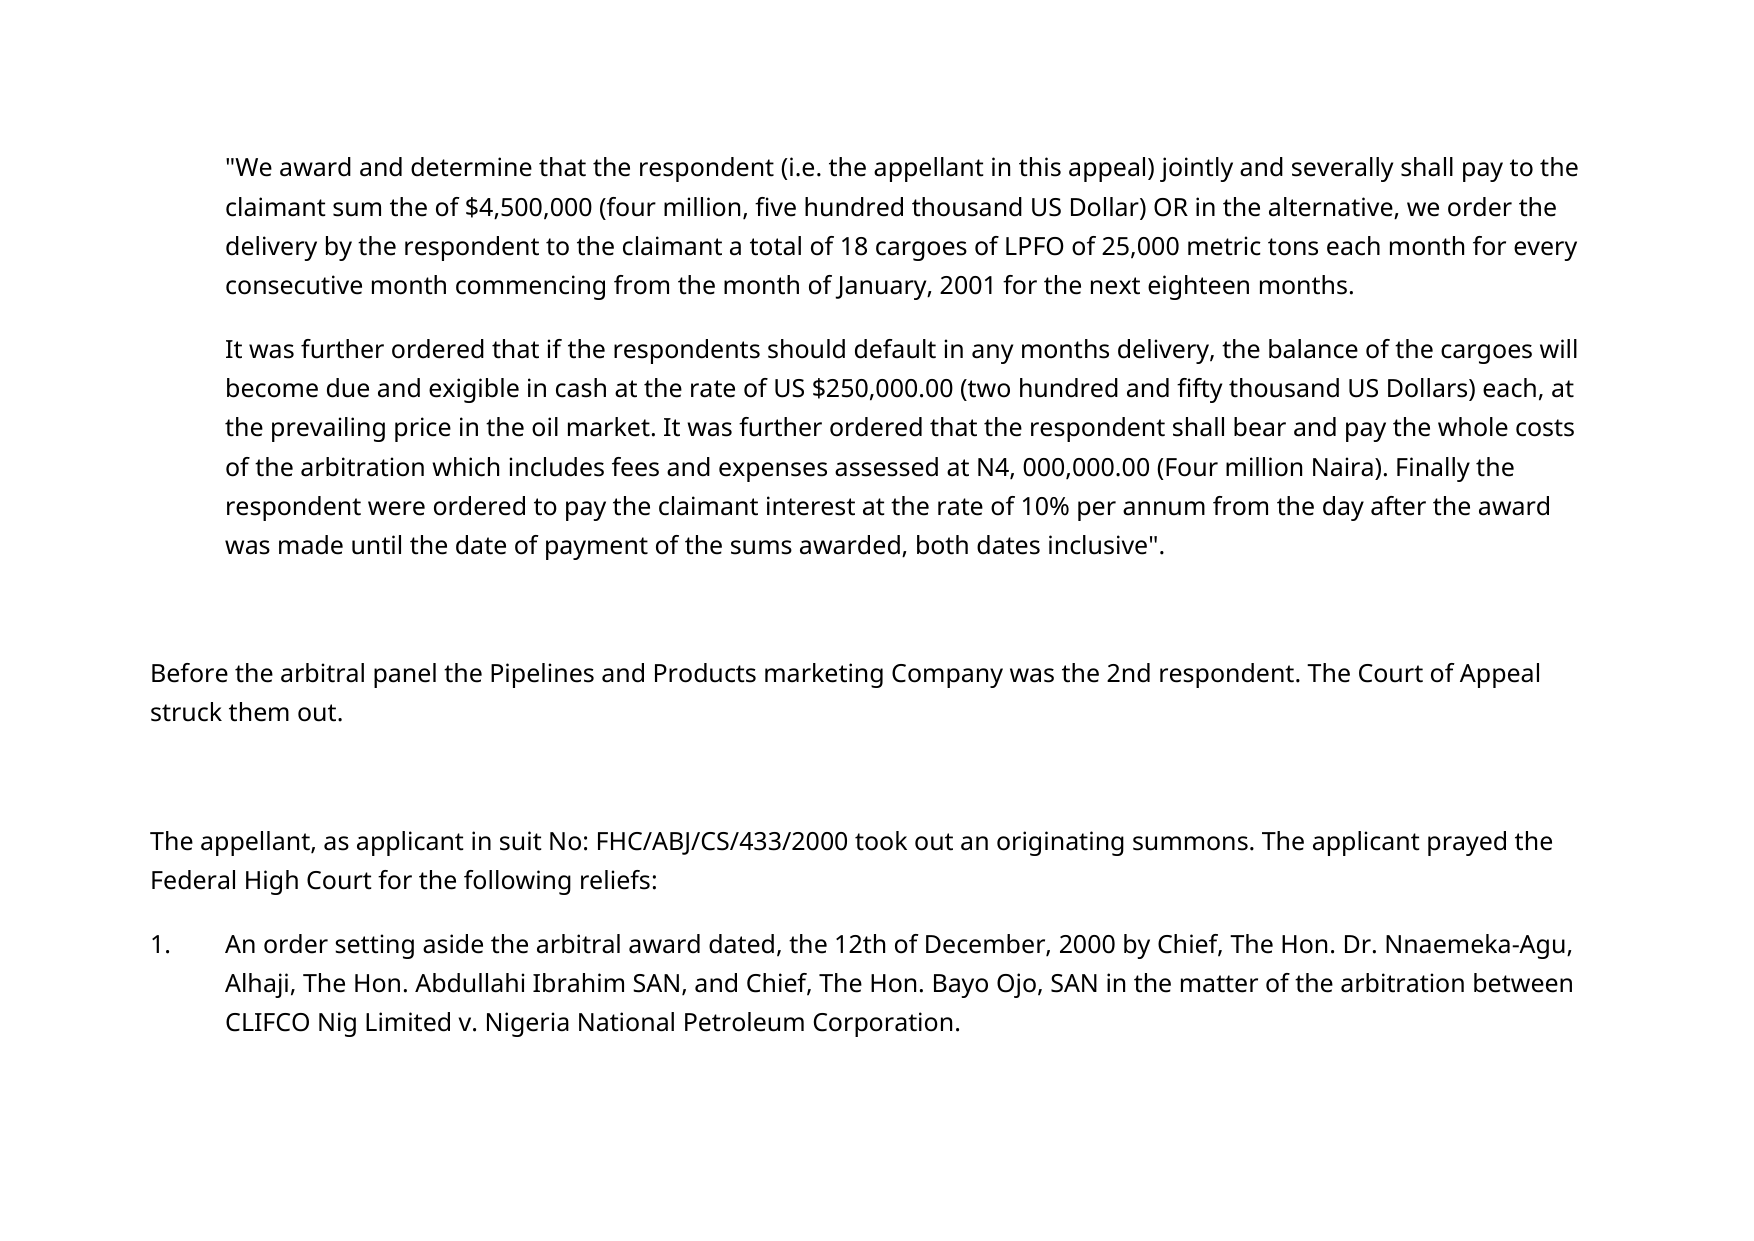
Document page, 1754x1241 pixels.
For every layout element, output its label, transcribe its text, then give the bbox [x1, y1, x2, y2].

text It was further ordered that if the respondents should default in any months delivery, the balance of the cargoes will become due and exigible in cash at the rate of US $250,000.00 (two hundred and fifty thousand US Dollars) each, at the prevailing price in the oil market. It was further ordered that the respondent shall bear and pay the whole costs of the arbitration which includes fees and expenses assessed at N4, 000,000.00 (Four million Naira). Finally the respondent were ordered to pay the claimant interest at the rate of 10% per annum from the day after the award was made until the date of payment of the sums awarded, both dates inclusive". [225, 332, 1604, 562]
text "We award and determine that the respondent (i.e. the appellant in this appeal) jointly and severally shall pay to the claimant sum the of $4,500,000 (four million, five hundred thousand US Dollar) OR in the alternative, we order the delivery by the respondent to the claimant a total of 18 cargoes of LPFO of 25,000 metric tons each month for every consecutive month commencing from the month of January, 2001 for the next eighteen months. [225, 150, 1604, 302]
text The appellant, as applicant in suit No: FHC/ABJ/CS/433/2000 took out an originating summons. The applicant prayed the Federal High Court for the following reliefs: [150, 823, 1604, 897]
text 1. An order setting aside the arbitral award dated, the 12th of December, 2000 by Chief, The Hon. Dr. Nnaemeka-Agu, Alhaji, The Hon. Abdullahi Ibrahim SAN, and Chief, The Hon. Bayo Ojo, SAN in the matter of the arbitration between CLIFCO Nig Limited v. Nigeria National Petroleum Corporation. [150, 927, 1604, 1039]
text Before the arbitral panel the Pipelines and Products marketing Company was the 2nd respondent. The Court of Appeal struck them out. [150, 656, 1604, 729]
